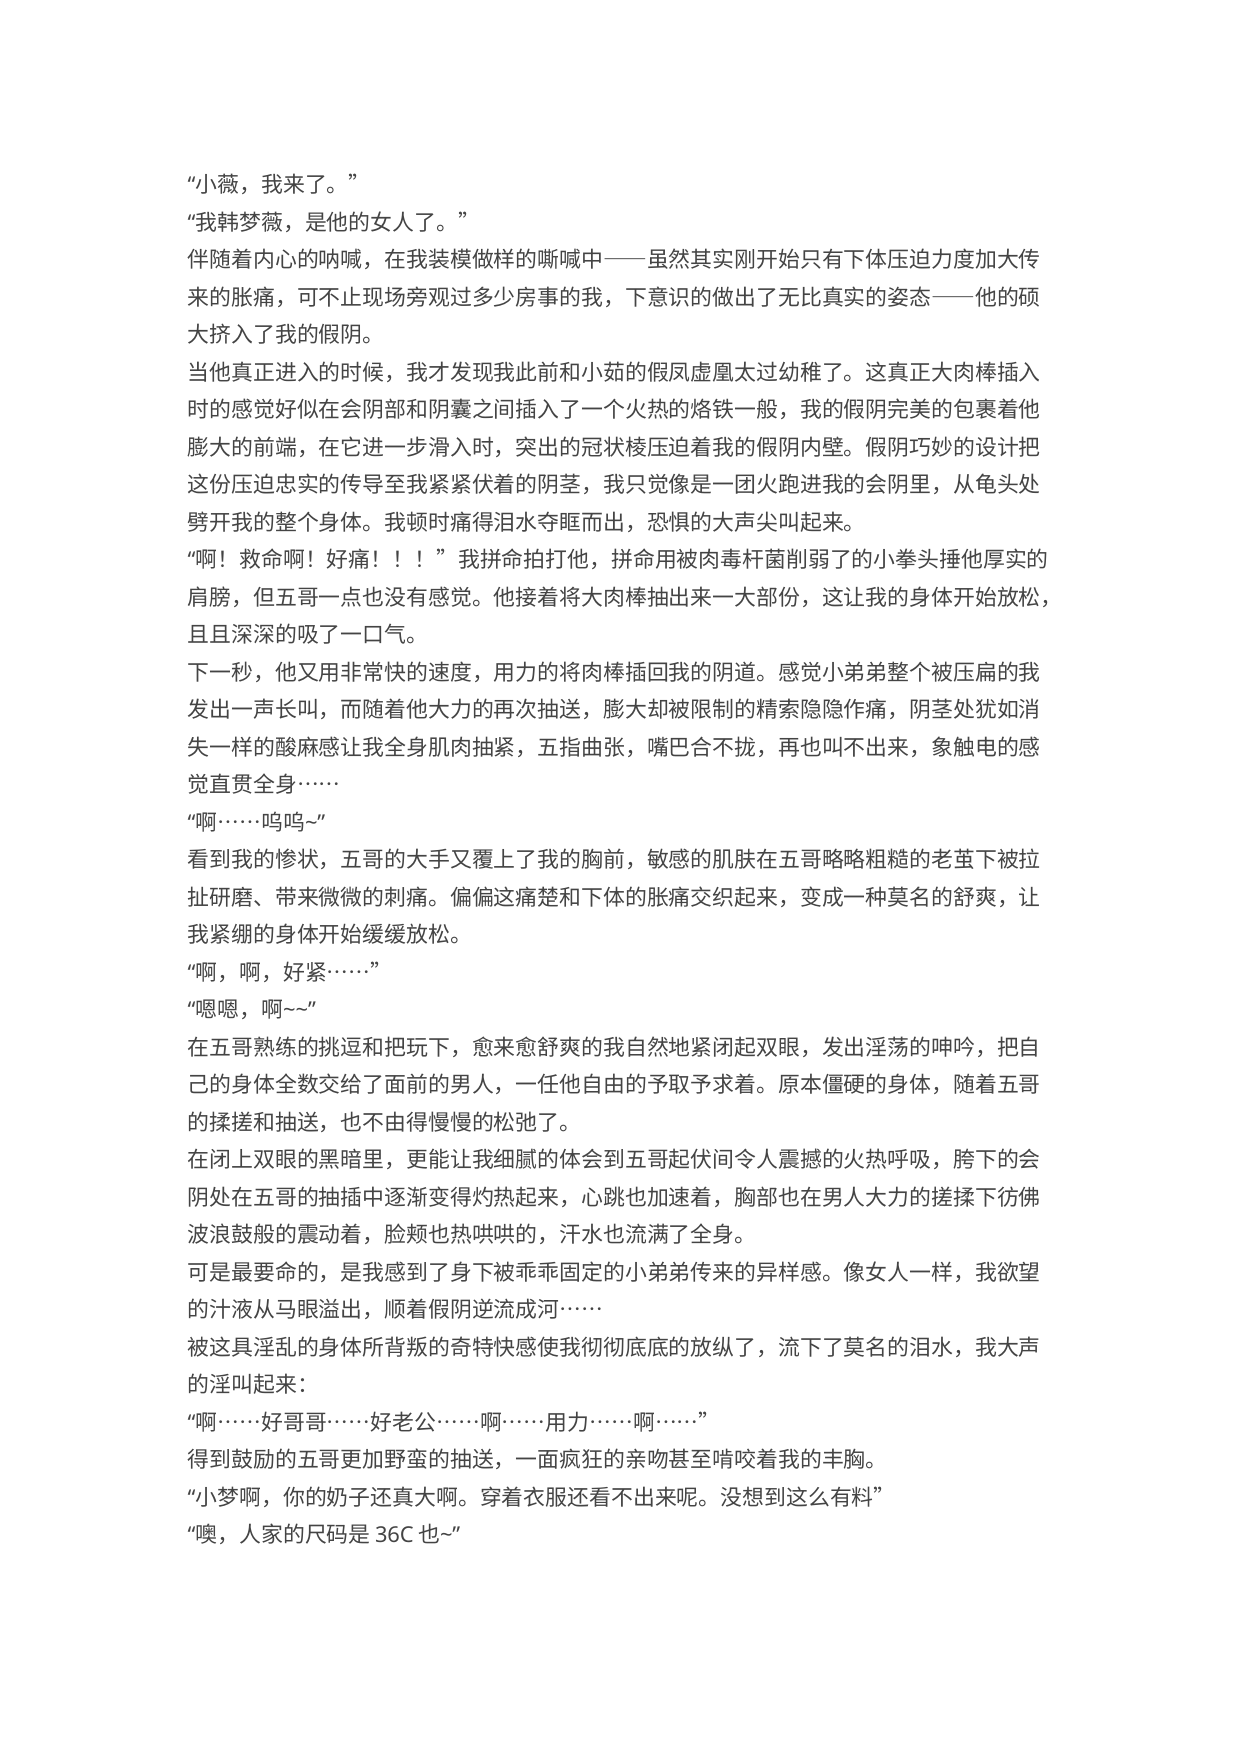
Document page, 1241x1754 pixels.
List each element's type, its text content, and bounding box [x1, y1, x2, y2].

text “我韩梦薇，是他的女人了。”& u" O% C/ S+ n [187, 202, 1053, 239]
text 看到我的惨状，五哥的大手又覆上了我的胸前，敏感的肌肤在五哥略略粗糙的老茧下被拉扯研磨、带来微微的刺痛。偏偏这痛楚和下体的胀痛交织起来，变成一种莫名的舒爽，让我紧绷的身体开始缓缓放松。 [187, 839, 1053, 952]
text “啊……好哥哥……好老公……啊……用力……啊……”6 a8 s3 e! m6 C5 g" X9 a [187, 1402, 1053, 1439]
text “嗯嗯，啊~~” [187, 989, 1053, 1027]
text 得到鼓励的五哥更加野蛮的抽送，一面疯狂的亲吻甚至啃咬着我的丰胸。0 H0 u7 Q7 O# E0 f [187, 1439, 1053, 1477]
text “噢，人家的尺码是36C也~” [187, 1514, 1053, 1552]
text 当他真正进入的时候，我才发现我此前和小茹的假凤虚凰太过幼稚了。这真正大肉棒插入时的感觉好似在会阴部和阴囊之间插入了一个火热的烙铁一般，我的假阴完美的包裹着他膨大的前端，在它进一步滑入时，突出的冠状棱压迫着我的假阴内壁。假阴巧妙的设计把这份压迫忠实的传导至我紧紧伏着的阴茎，我只觉像是一团火跑进我的会阴里，从龟头处劈开我的整个身体。我顿时痛得泪水夺眶而出，恐惧的大声尖叫起来。- D$ B/ p; ^/ v# }' W6 Y [187, 352, 1053, 539]
text “小薇，我来了。” [187, 164, 1053, 202]
text 被这具淫乱的身体所背叛的奇特快感使我彻彻底底的放纵了，流下了莫名的泪水，我大声的淫叫起来：2 W+ `, \" ]" W7 r7 t [187, 1327, 1053, 1402]
text “啊！救命啊！好痛！！！”我拼命拍打他，拼命用被肉毒杆菌削弱了的小拳头捶他厚实的肩膀，但五哥一点也没有感觉。他接着将大肉棒抽出来一大部份，这让我的身体开始放松，且且深深的吸了一口气。 [187, 539, 1053, 652]
text “啊，啊，好紧……” [187, 952, 1053, 989]
text 可是最要命的，是我感到了身下被乖乖固定的小弟弟传来的异样感。像女人一样，我欲望的汁液从马眼溢出，顺着假阴逆流成河…… [187, 1252, 1053, 1327]
text 下一秒，他又用非常快的速度，用力的将肉棒插回我的阴道。感觉小弟弟整个被压扁的我发出一声长叫，而随着他大力的再次抽送，膨大却被限制的精索隐隐作痛，阴茎处犹如消失一样的酸麻感让我全身肌肉抽紧，五指曲张，嘴巴合不拢，再也叫不出来，象触电的感觉直贯全身……$ {+ V0 @/ ]% T" M$ S4 ^7 P [187, 652, 1053, 802]
text “啊……呜呜~” [187, 802, 1053, 839]
text 伴随着内心的呐喊，在我装模做样的嘶喊中——虽然其实刚开始只有下体压迫力度加大传来的胀痛，可不止现场旁观过多少房事的我，下意识的做出了无比真实的姿态——他的硕大挤入了我的假阴。( ?: _" N1 Q& e. f2 s U [187, 239, 1053, 352]
text “小梦啊，你的奶子还真大啊。穿着衣服还看不出来呢。没想到这么有料” [187, 1477, 1053, 1514]
text 在五哥熟练的挑逗和把玩下，愈来愈舒爽的我自然地紧闭起双眼，发出淫荡的呻吟，把自己的身体全数交给了面前的男人，一任他自由的予取予求着。原本僵硬的身体，随着五哥的揉搓和抽送，也不由得慢慢的松弛了。- z/ ~6 U! q: m! ]2 z N) h [187, 1027, 1053, 1139]
text 在闭上双眼的黑暗里，更能让我细腻的体会到五哥起伏间令人震撼的火热呼吸，胯下的会阴处在五哥的抽插中逐渐变得灼热起来，心跳也加速着，胸部也在男人大力的搓揉下彷佛波浪鼓般的震动着，脸颊也热哄哄的，汗水也流满了全身。8 H! L! Q/ ^0 ~2 P [187, 1139, 1053, 1252]
